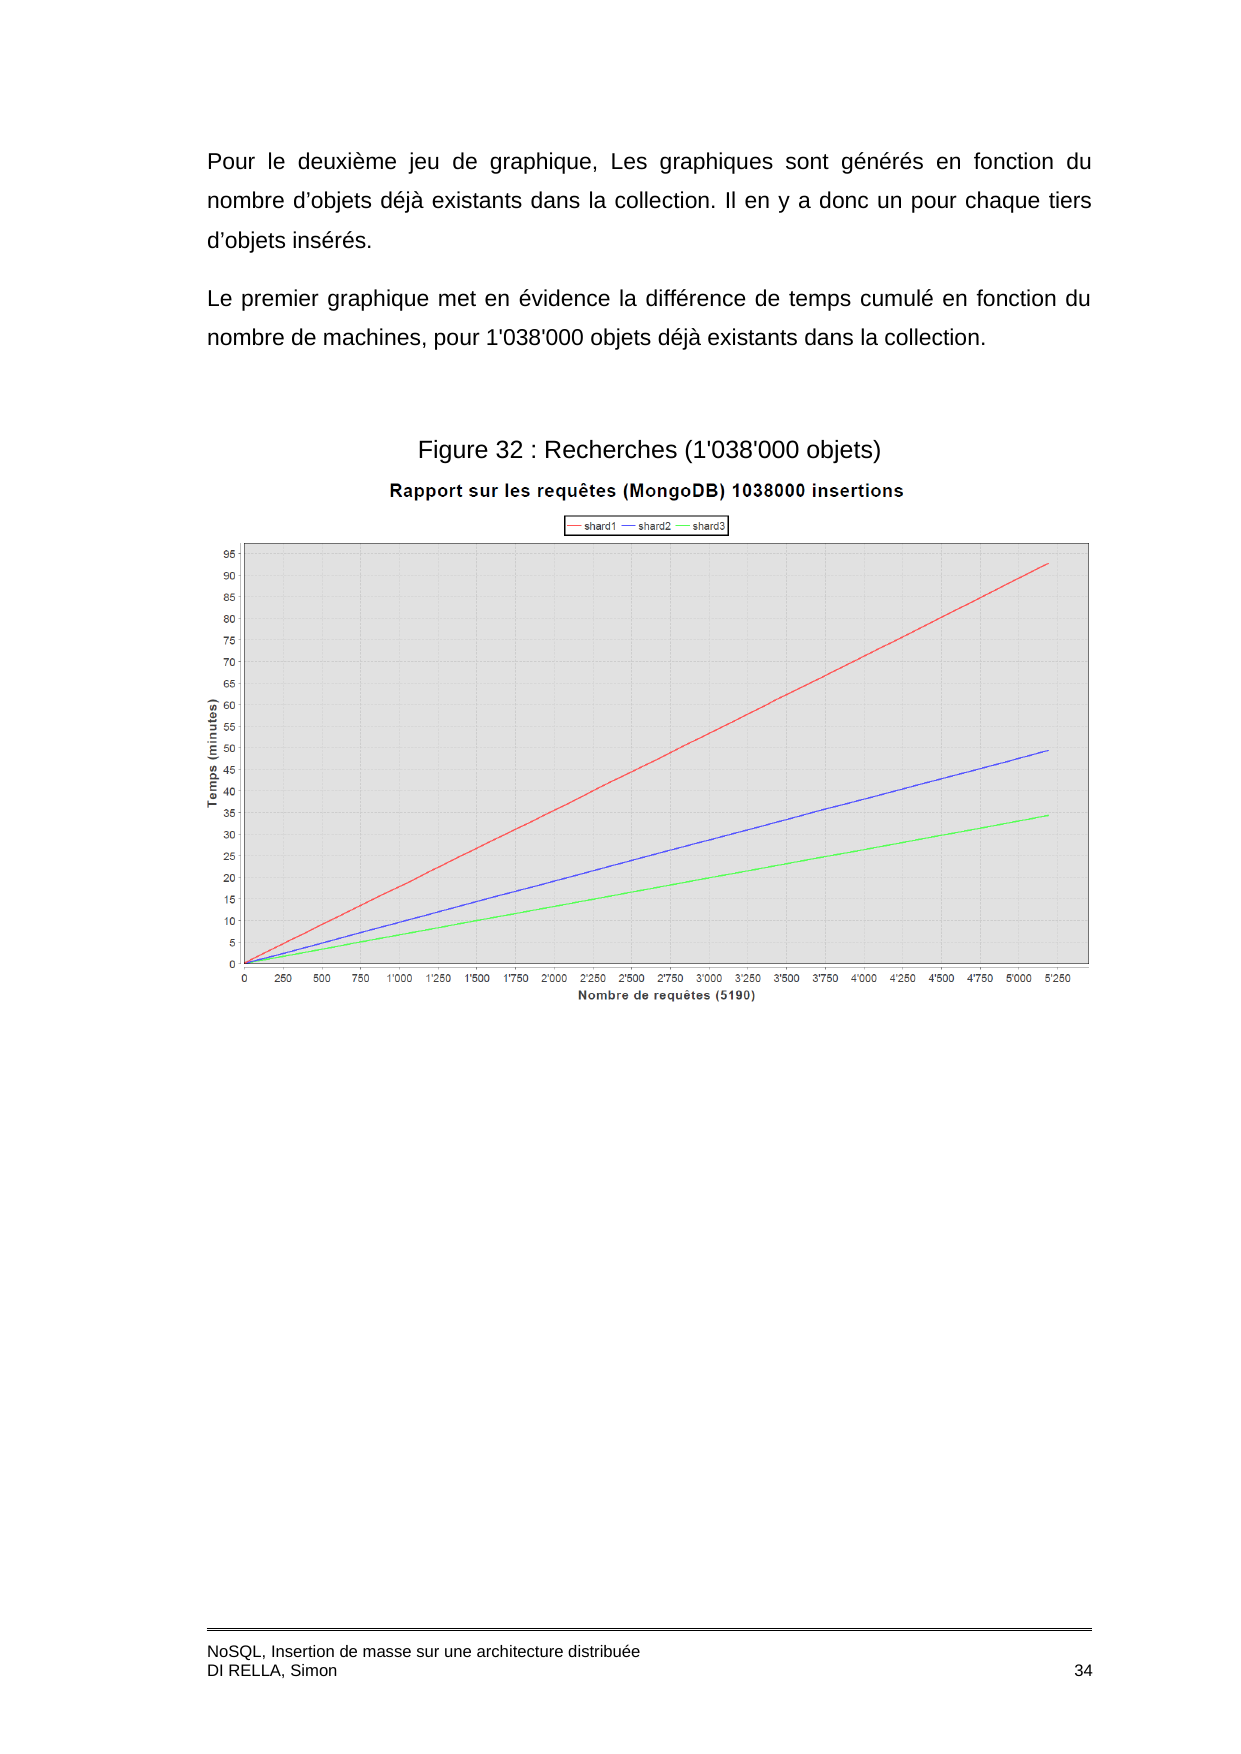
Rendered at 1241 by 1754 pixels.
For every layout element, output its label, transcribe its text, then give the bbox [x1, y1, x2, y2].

text Le premier graphique met en évidence la différence de temps cumulé en fonction du nombre de machines, pour 1'038'000 objets déjà existants dans la collection. [207, 285, 1092, 351]
picture [206, 482, 1093, 1002]
text Pour le deuxième jeu de graphique, Les graphiques sont générés en fonction du nombre d’objets déjà existants dans la collection. Il en y a donc un pour chaque tiers d’objets insérés. [207, 148, 1092, 253]
